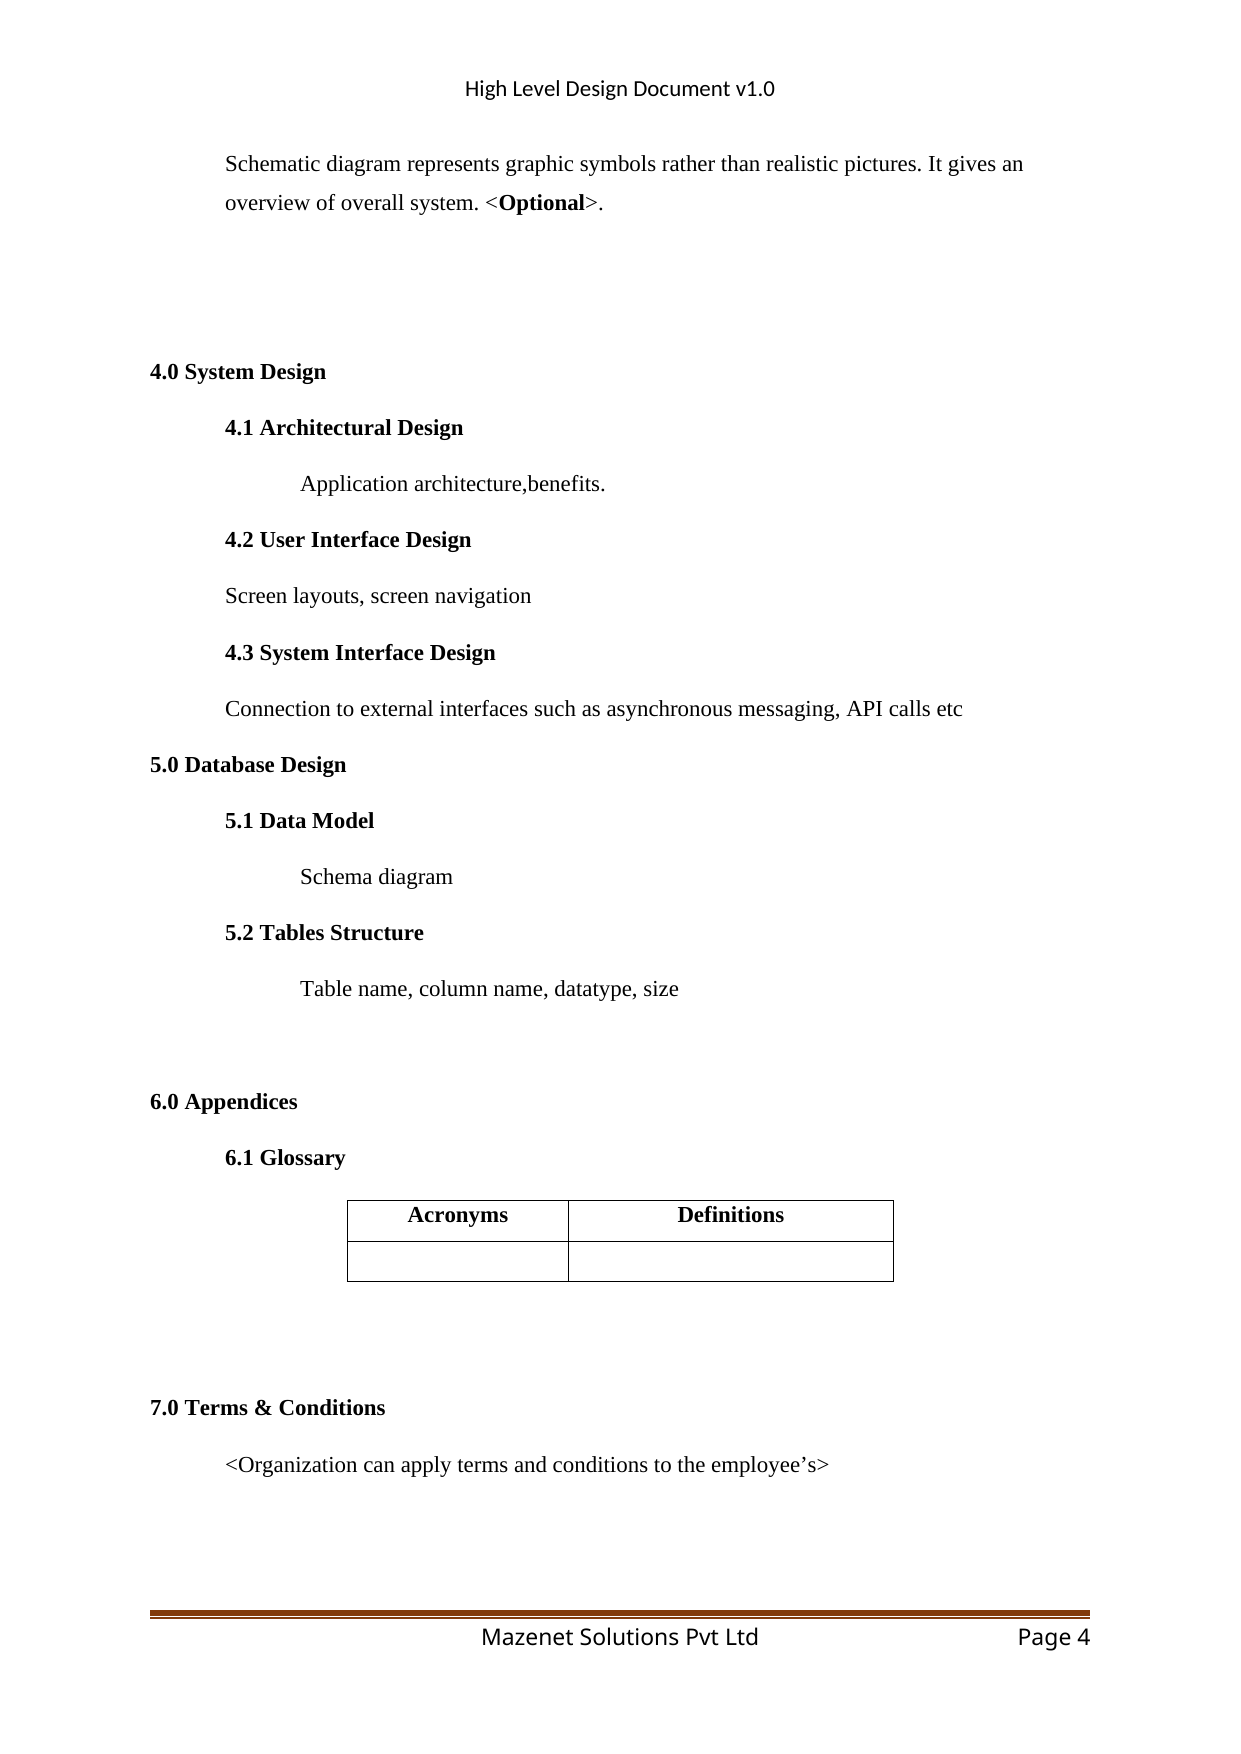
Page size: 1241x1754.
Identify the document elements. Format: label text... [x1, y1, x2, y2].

table_header Definitions [569, 1201, 893, 1241]
text Screen layouts, screen navigation [150, 582, 1090, 609]
text 5.1 Data Model [150, 807, 1090, 833]
text 5.0 Database Design [150, 751, 1090, 777]
text 6.0 Appendices [150, 1088, 1090, 1114]
text 5.2 Tables Structure [150, 919, 1090, 946]
text Connection to external interfaces such as asynchronous messaging, API calls etc [150, 695, 1090, 721]
text Application architecture,benefits. [150, 470, 1090, 497]
text 7.0 Terms & Conditions [150, 1394, 1090, 1421]
text 6.1 Glossary [150, 1144, 1090, 1170]
table_cell [348, 1242, 568, 1281]
text 4.3 System Interface Design [150, 639, 1090, 665]
table_header Acronyms [348, 1201, 568, 1241]
text Schematic diagram represents graphic symbols rather than realistic pictures. It gives an overview of overall system. <Optional>. [225, 150, 1090, 216]
text 4.0 System Design [150, 358, 1090, 384]
text 4.2 User Interface Design [150, 526, 1090, 553]
table_cell [569, 1242, 893, 1281]
text 4.1 Architectural Design [150, 414, 1090, 440]
text <Organization can apply terms and conditions to the employee’s> [150, 1451, 1090, 1477]
text Table name, column name, datatype, size [150, 976, 1090, 1002]
text Schema diagram [150, 863, 1090, 889]
